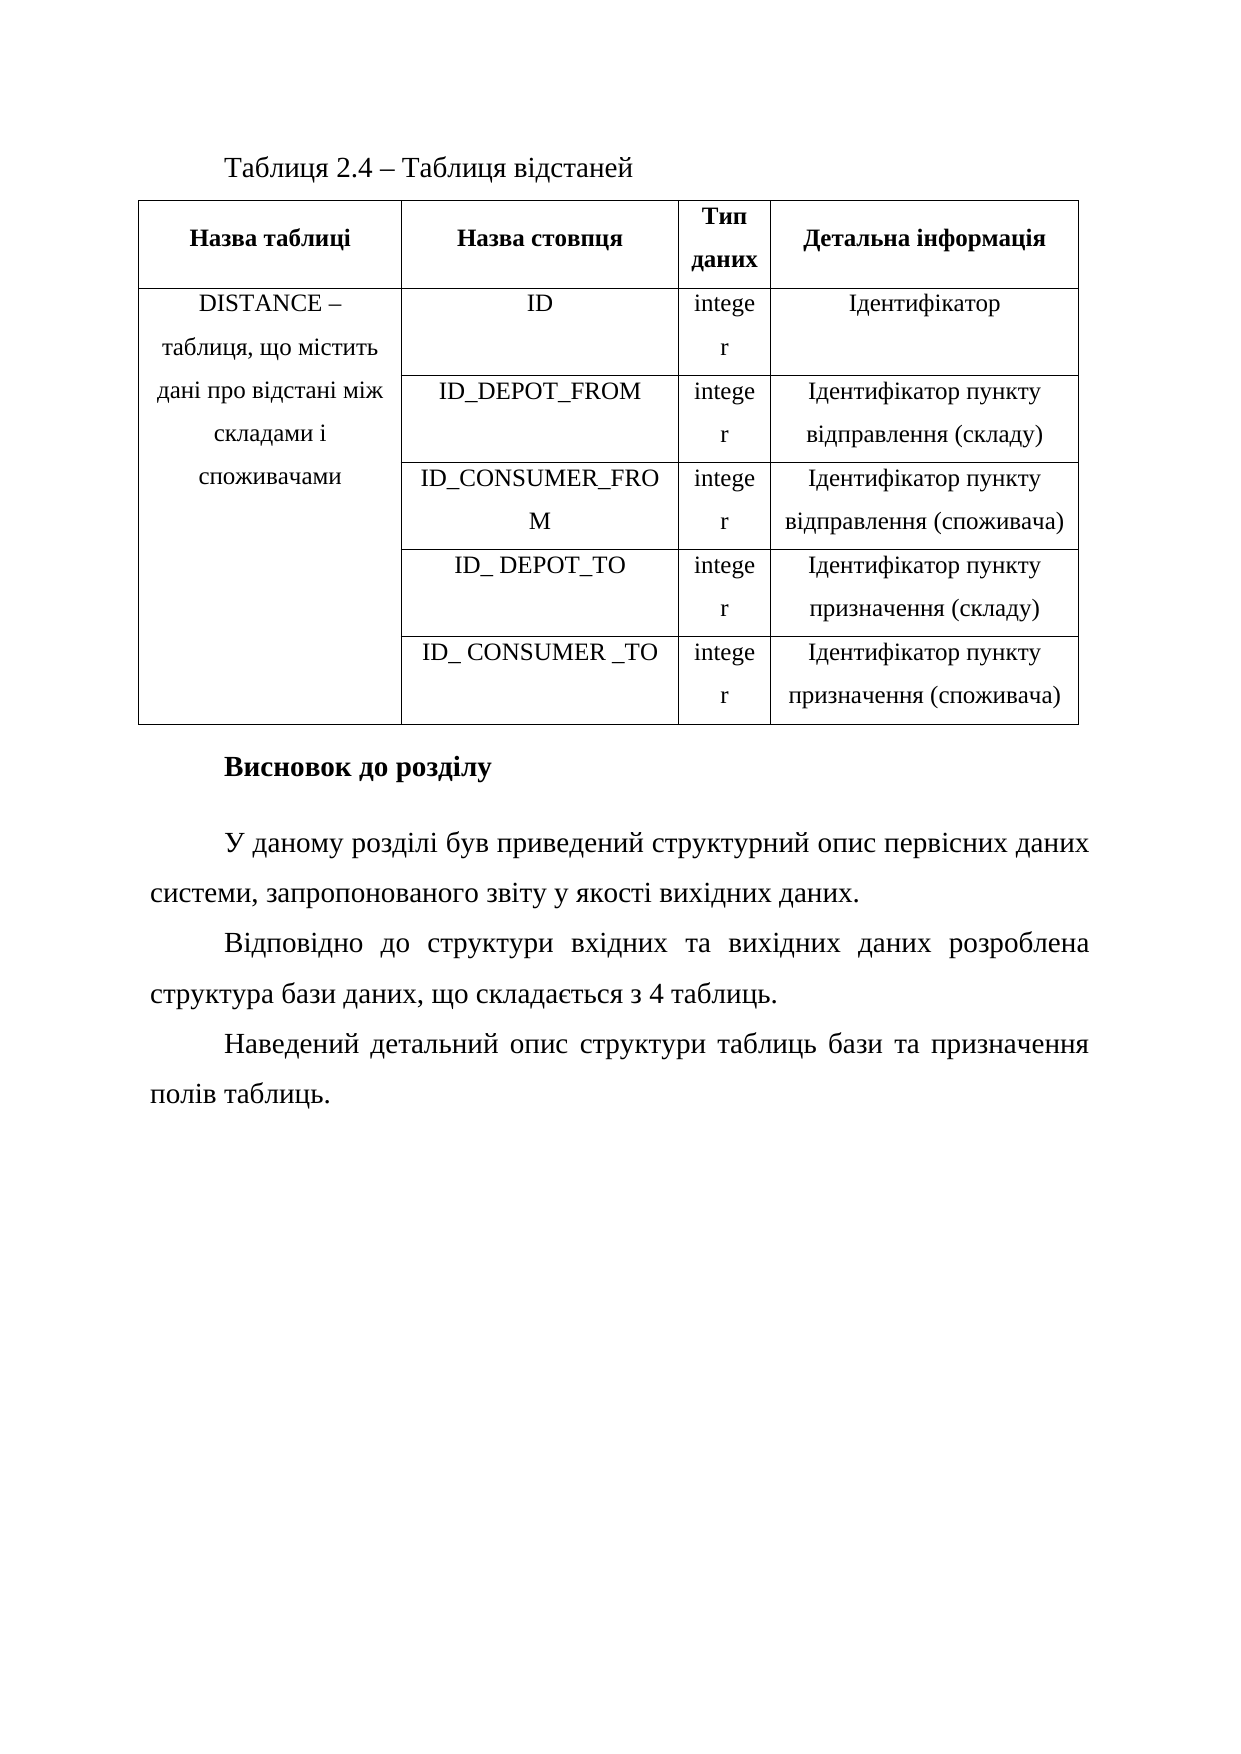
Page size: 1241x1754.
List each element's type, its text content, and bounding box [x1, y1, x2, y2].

text У даному розділі був приведений структурний опис первісних даних системи, запропонованого звіту у якості вихідних даних. [150, 825, 1090, 909]
table_cell integer [679, 637, 770, 723]
subtitle Висновок до розділу [150, 749, 1090, 783]
table_cell ID_ CONSUMER _TO [402, 637, 678, 723]
table_cell ID_CONSUMER_FROM [402, 463, 678, 549]
table_header Назва стовпця [402, 201, 678, 287]
table_cell integer [679, 376, 770, 462]
table_cell integer [679, 463, 770, 549]
table_cell Ідентифікатор пункту відправлення (споживача) [771, 463, 1078, 549]
table_cell Ідентифікатор пункту призначення (складу) [771, 550, 1078, 636]
text Наведений детальний опис структури таблиць бази та призначення полів таблиць. [150, 1026, 1090, 1110]
text Відповідно до структури вхідних та вихідних даних розроблена структура бази даних, що складається з 4 таблиць. [150, 925, 1090, 1009]
table_cell integer [679, 550, 770, 636]
table_cell DISTANCE – таблиця, що містить дані про відстані між складами і споживачами [139, 289, 401, 723]
text Таблиця 2.4 – Таблиця відстаней [150, 150, 1090, 183]
table_cell Ідентифікатор пункту призначення (споживача) [771, 637, 1078, 723]
table_cell Ідентифікатор пункту відправлення (складу) [771, 376, 1078, 462]
table_cell ID [402, 289, 678, 375]
table_cell integer [679, 289, 770, 375]
table_header Детальна інформація [771, 201, 1078, 287]
table_header Назва таблиці [139, 201, 401, 287]
table_cell ID_ DEPOT_TO [402, 550, 678, 636]
table_cell ID_DEPOT_FROM [402, 376, 678, 462]
table_cell Ідентифікатор [771, 289, 1078, 375]
table_header Тип даних [679, 201, 770, 287]
